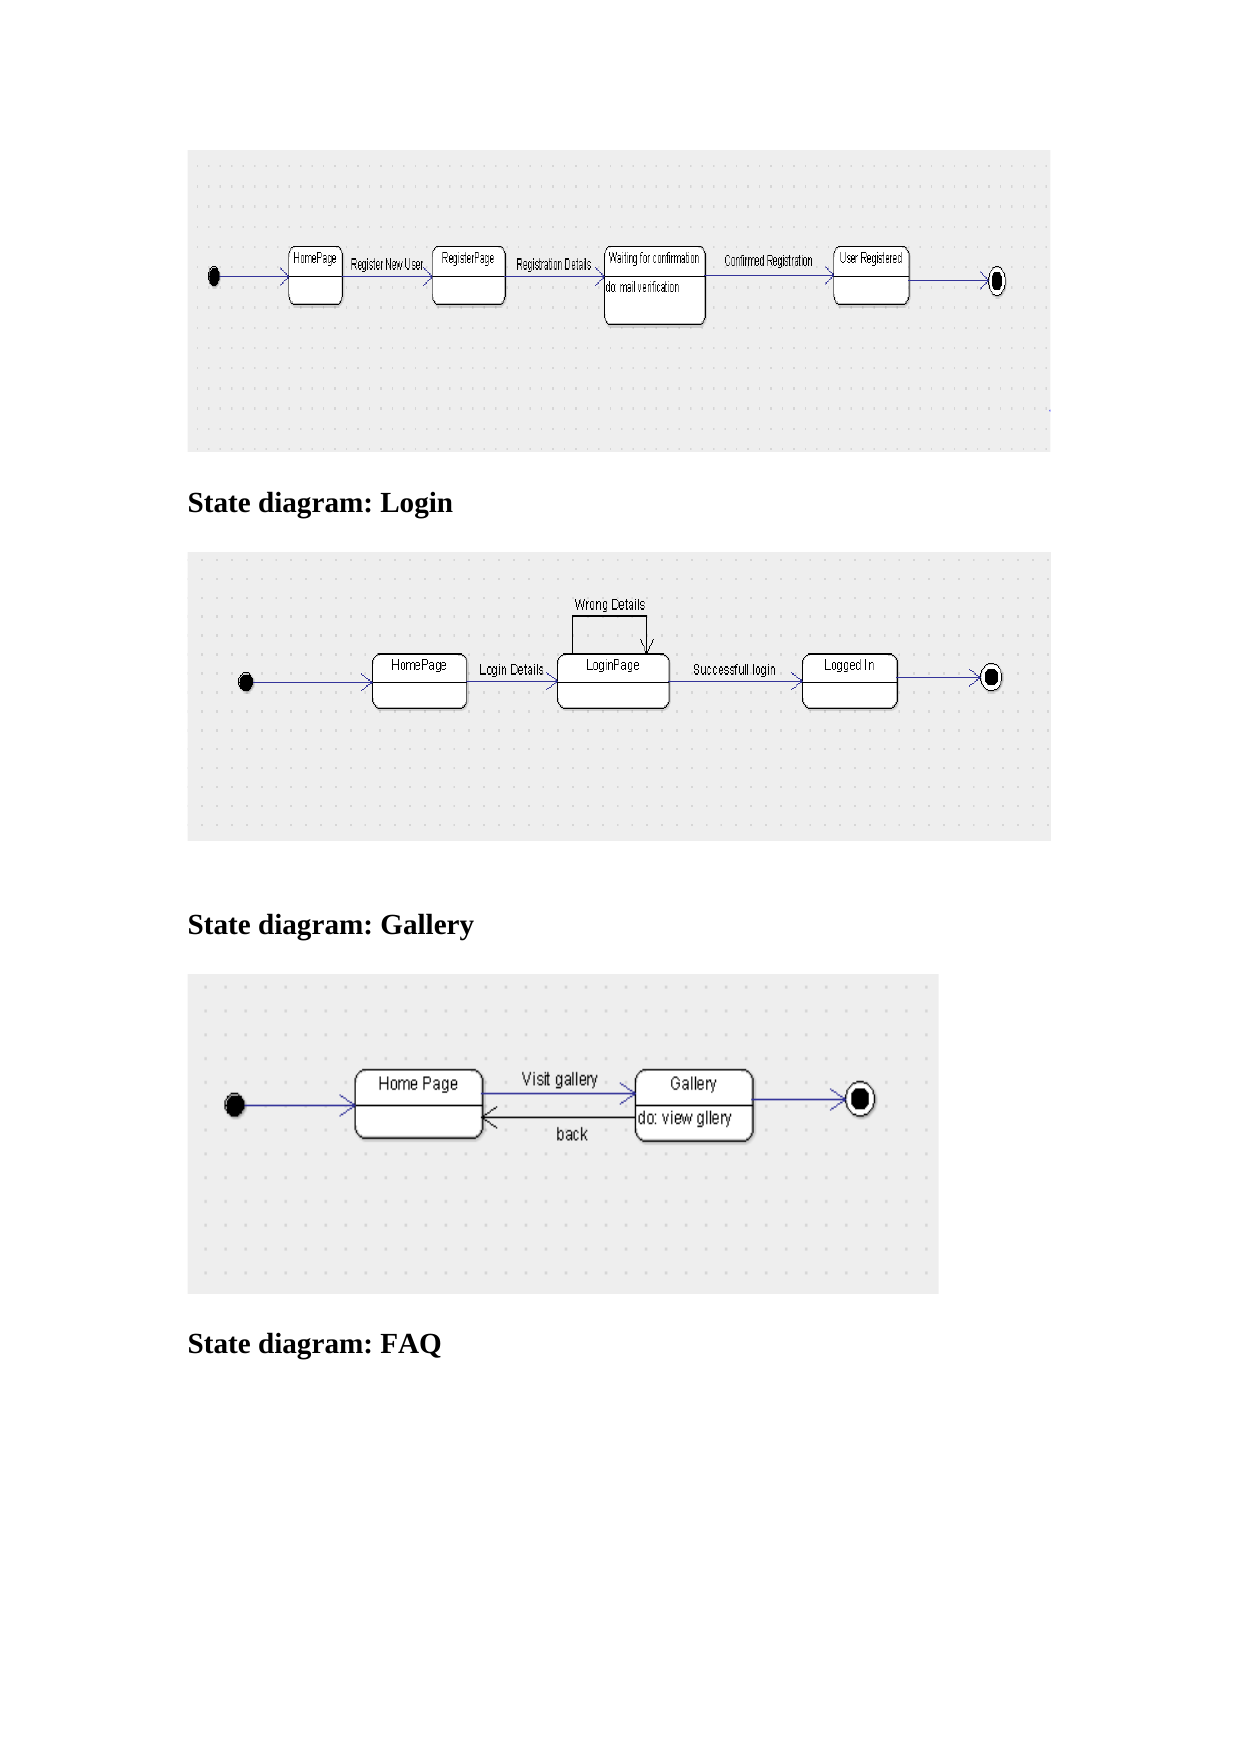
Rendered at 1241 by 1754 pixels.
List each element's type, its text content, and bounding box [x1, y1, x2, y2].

picture [187, 974, 939, 1294]
picture [187, 150, 1051, 452]
text State diagram: Login [187, 486, 1053, 519]
text State diagram: Gallery [187, 907, 1053, 941]
picture [187, 552, 1051, 841]
text State diagram: FAQ [187, 1327, 1053, 1360]
